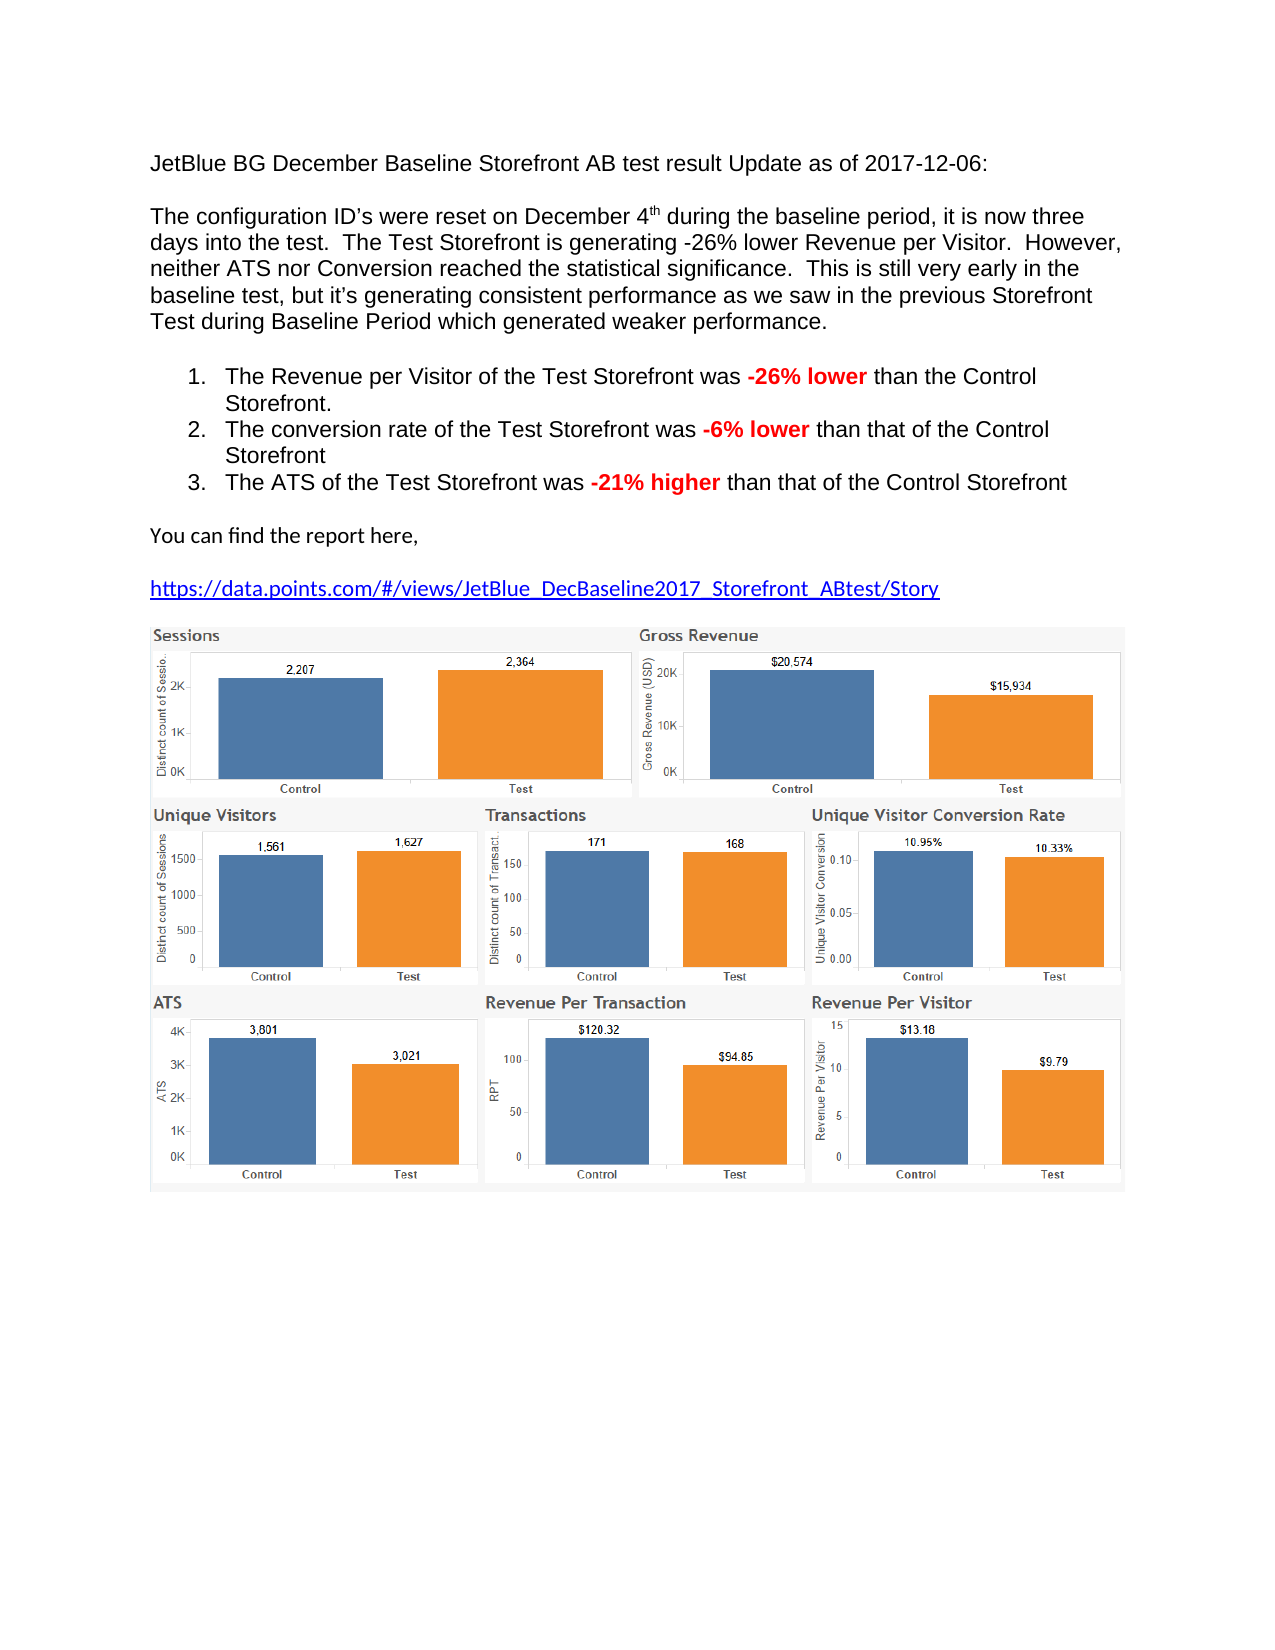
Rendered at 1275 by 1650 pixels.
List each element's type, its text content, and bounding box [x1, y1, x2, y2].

text The configuration ID’s were reset on December 4th during the baseline period, it is now three days into the test. The Test Storefront is generating -26% lower Revenue per Visitor. However, neither ATS nor Conversion reached the statistical significance. This is still very early in the baseline test, but it’s generating consistent performance as we saw in the previous Storefront Test during Baseline Period which generated weaker performance. [150, 203, 1125, 334]
list The conversion rate of the Test Storefront was -6% lower than that of the Control Storefront [187, 416, 1125, 469]
list The Revenue per Visitor of the Test Storefront was -26% lower than the Control Storefront. [187, 363, 1125, 416]
list The ATS of the Test Storefront was -21% higher than that of the Control Storefront [187, 469, 1125, 495]
picture [150, 627, 1125, 1192]
text You can find the report here, [150, 521, 1125, 549]
text JetBlue BG December Baseline Storefront AB test result Update as of 2017-12-06: [150, 150, 1125, 176]
text https://data.points.com/#/views/JetBlue_DecBaseline2017_Storefront_ABtest/Story [150, 574, 1125, 602]
